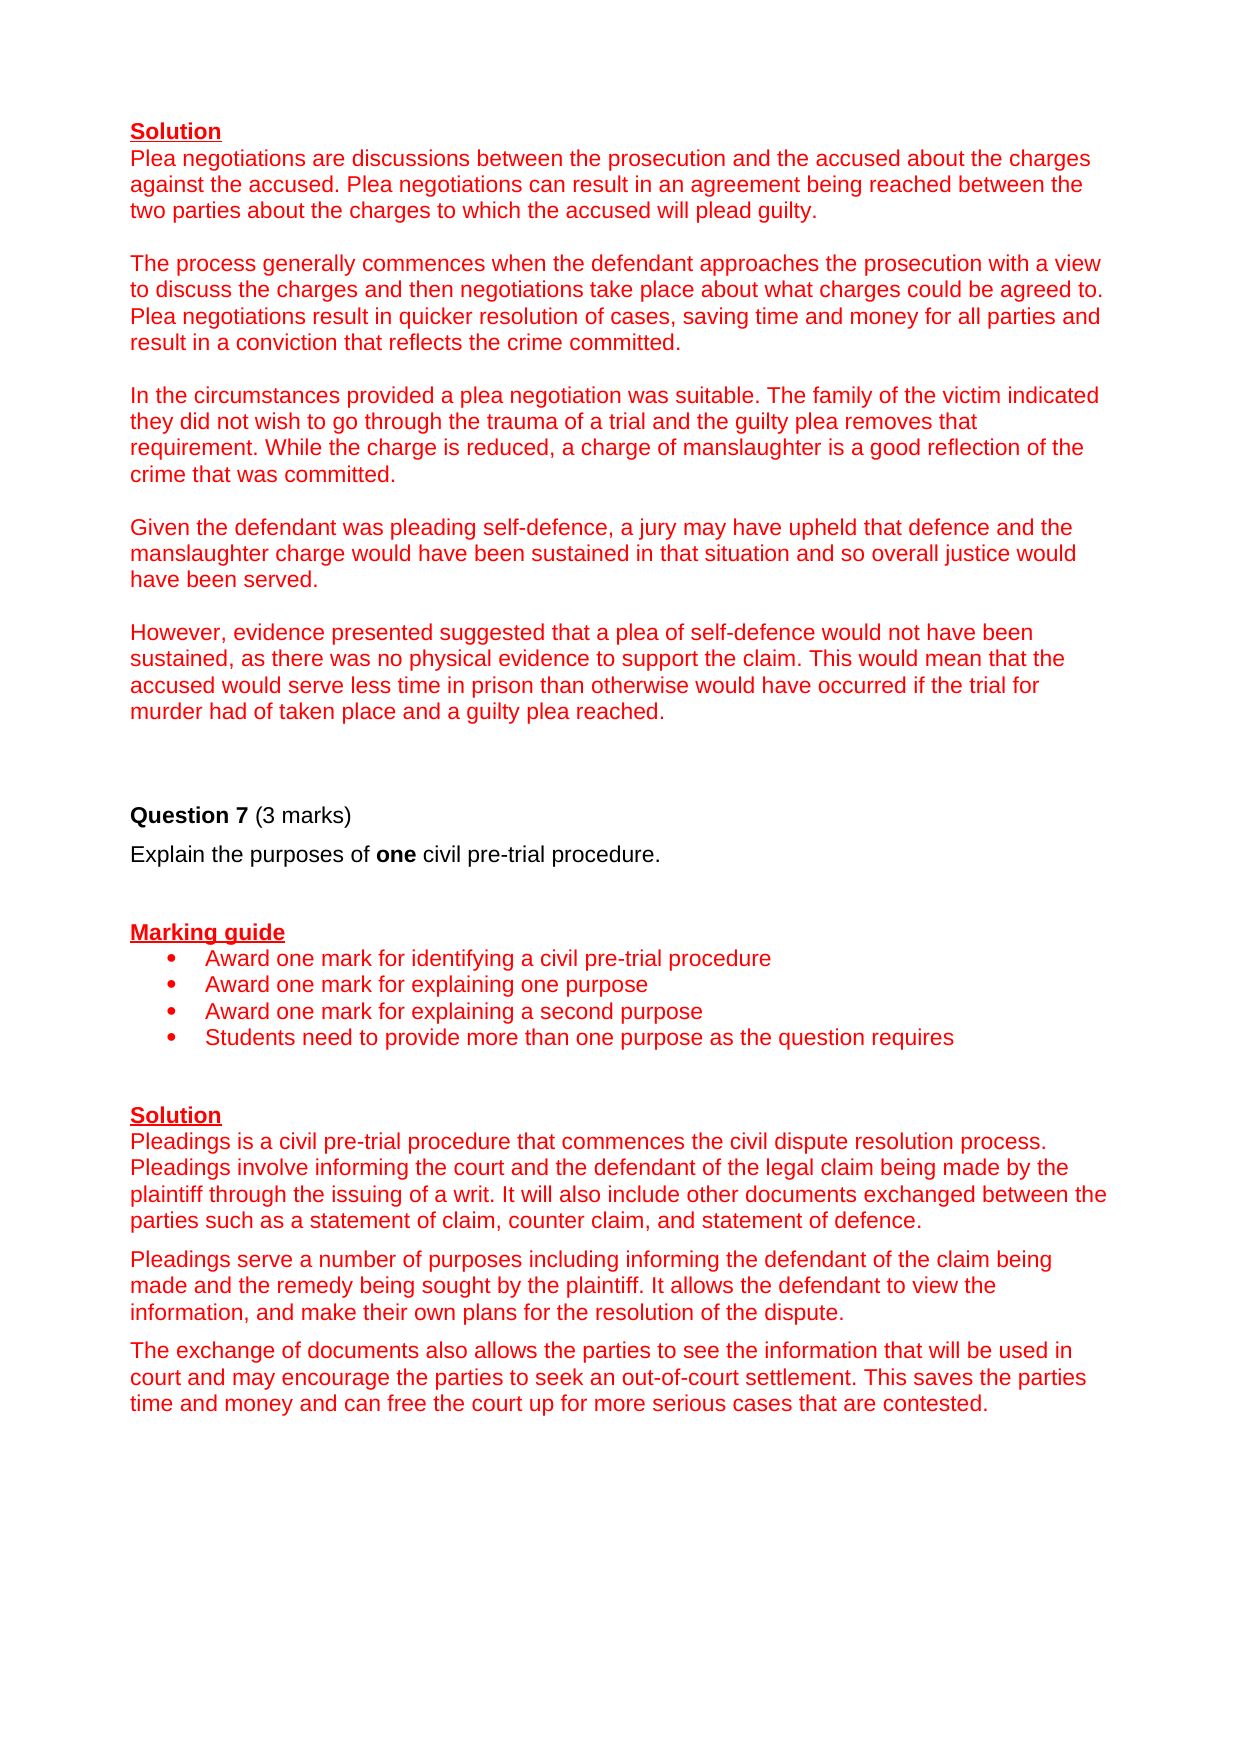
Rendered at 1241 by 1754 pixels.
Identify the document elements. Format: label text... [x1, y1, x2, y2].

text However, evidence presented suggested that a plea of self-defence would not have been sustained, as there was no physical evidence to support the claim. This would mean that the accused would serve less time in prison than otherwise would have occurred if the trial for murder had of taken place and a guilty plea reached. [130, 619, 1110, 724]
text In the circumstances provided a plea negotiation was suitable. The family of the victim indicated they did not wish to go through the trauma of a trial and the guilty plea removes that requirement. While the charge is reduced, a charge of manslaughter is a good reflection of the crime that was committed. [130, 382, 1110, 487]
text Given the defendant was pleading self-defence, a jury may have upheld that defence and the manslaughter charge would have been sustained in that situation and so overall justice would have been served. [130, 513, 1110, 592]
text The exchange of documents also allows the parties to see the information that will be used in court and may encourage the parties to seek an out-of-court settlement. This saves the parties time and money and can free the court up for more serious cases that are contested. [130, 1337, 1110, 1417]
list Award one mark for explaining one purpose [167, 971, 1110, 998]
list Students need to provide more than one purpose as the question requires [167, 1024, 1110, 1050]
text Explain the purposes of one civil pre-trial procedure. [130, 841, 1110, 867]
text The process generally commences when the defendant approaches the prosecution with a view to discuss the charges and then negotiations take place about what charges could be agreed to. [130, 250, 1110, 303]
text Pleadings is a civil pre-trial procedure that commences the civil dispute resolution process. Pleadings involve informing the court and the defendant of the legal claim being made by the plaintiff through the issuing of a writ. It will also include other documents exchanged between the parties such as a statement of claim, counter claim, and statement of defence. [130, 1128, 1110, 1233]
text Plea negotiations result in quicker resolution of cases, saving time and money for all parties and result in a conviction that reflects the crime committed. [130, 303, 1110, 355]
text Pleadings serve a number of purposes including informing the defendant of the claim being made and the remedy being sought by the plaintiff. It allows the defendant to view the information, and make their own plans for the resolution of the dispute. [130, 1246, 1110, 1325]
list Award one mark for identifying a civil pre-trial procedure [167, 945, 1110, 971]
text Solution [130, 118, 1110, 144]
text Solution [130, 1102, 1110, 1128]
text Plea negotiations are discussions between the prosecution and the accused about the charges against the accused. Plea negotiations can result in an agreement being reached between the two parties about the charges to which the accused will plead guilty. [130, 144, 1110, 223]
text Marking guide [130, 918, 1110, 945]
text Question 7 (3 marks) [130, 802, 1110, 828]
list Award one mark for explaining a second purpose [167, 998, 1110, 1024]
